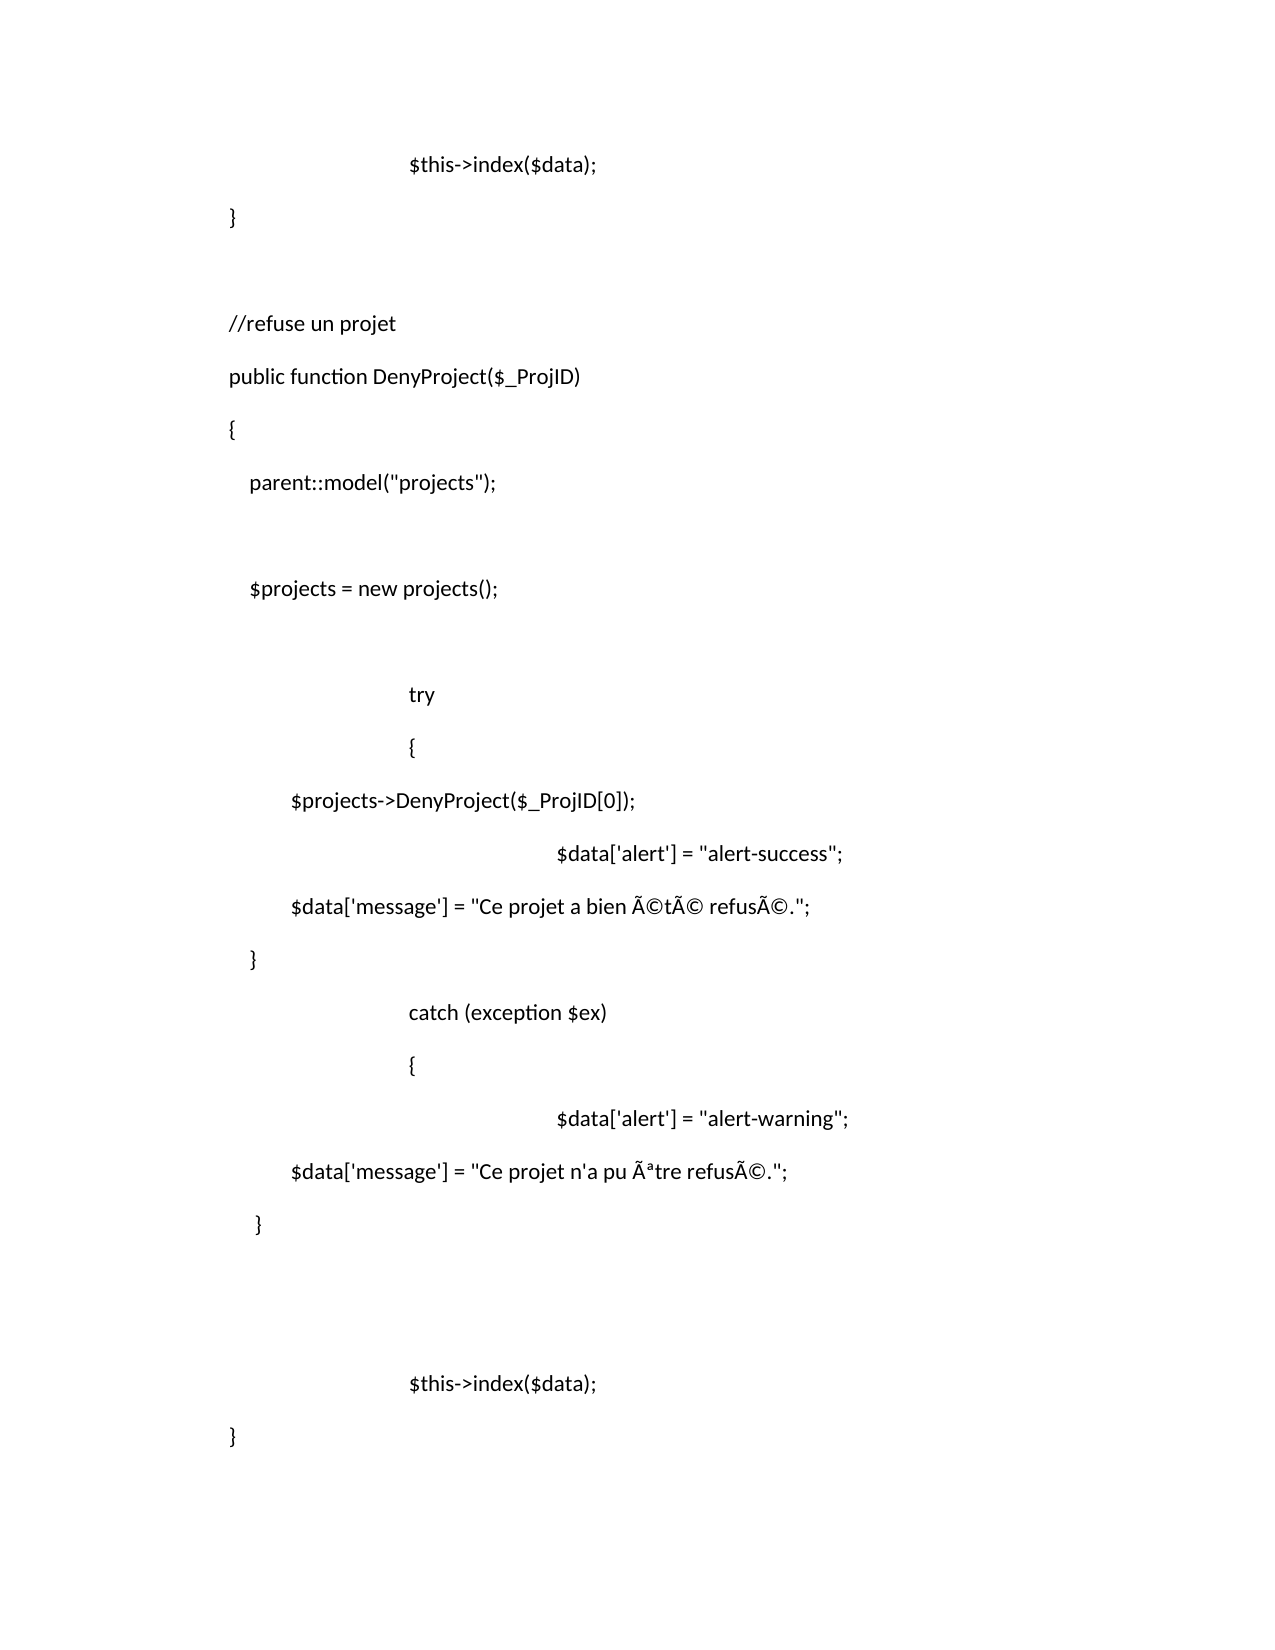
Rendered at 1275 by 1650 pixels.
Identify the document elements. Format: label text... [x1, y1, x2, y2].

text catch (exception $ex) [187, 998, 1087, 1026]
text try [187, 680, 1087, 708]
text } [187, 945, 1087, 973]
text $data['message'] = "Ce projet n'a pu Ãªtre refusÃ©."; [187, 1157, 1087, 1185]
text parent::model("projects"); [187, 468, 1087, 496]
text $data['alert'] = "alert-warning"; [187, 1104, 1087, 1132]
text } [187, 203, 1087, 231]
text } [187, 1210, 1087, 1238]
text $projects->DenyProject($_ProjID[0]); [187, 786, 1087, 814]
text $projects = new projects(); [187, 574, 1087, 602]
text public function DenyProject($_ProjID) [187, 362, 1087, 390]
text $this->index($data); [187, 150, 1087, 178]
text { [187, 733, 1087, 761]
text $data['alert'] = "alert-success"; [187, 839, 1087, 867]
text { [187, 1051, 1087, 1079]
text //refuse un projet [187, 309, 1087, 337]
text } [187, 1422, 1087, 1451]
text $data['message'] = "Ce projet a bien Ã©tÃ© refusÃ©."; [187, 892, 1087, 920]
text { [187, 415, 1087, 443]
text $this->index($data); [187, 1369, 1087, 1397]
